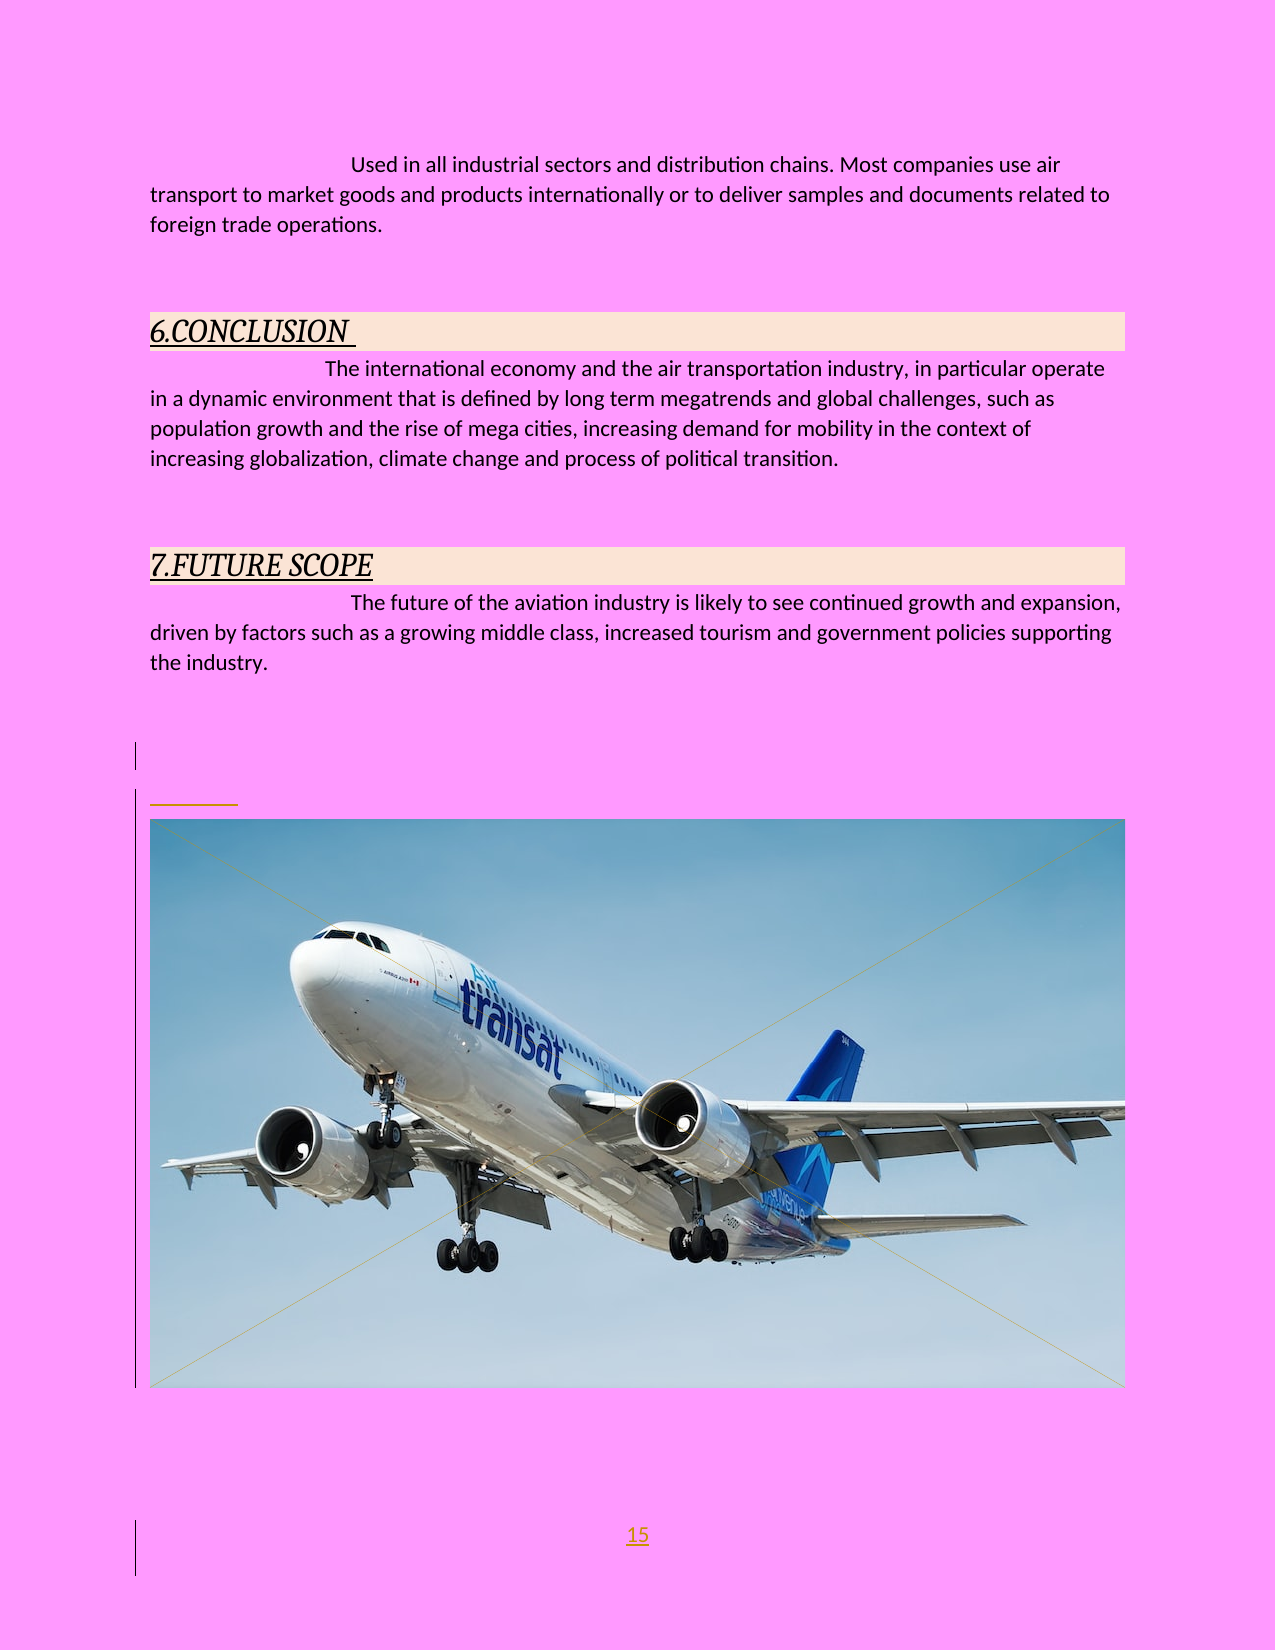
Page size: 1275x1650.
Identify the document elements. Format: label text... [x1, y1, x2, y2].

text Used in all industrial sectors and distribution chains. Most companies use air transport to market goods and products internationally or to deliver samples and documents related to foreign trade operations. [150, 150, 1125, 238]
subtitle 7.FUTURE SCOPE [150, 547, 1125, 585]
text The future of the aviation industry is likely to see continued growth and expansion, driven by factors such as a growing middle class, increased tourism and government policies supporting the industry. [150, 588, 1125, 676]
subtitle 6.CONCLUSION [150, 312, 1125, 351]
text The international economy and the air transportation industry, in particular operate in a dynamic environment that is defined by long term megatrends and global challenges, such as population growth and the rise of mega cities, increasing demand for mobility in the context of increasing globalization, climate change and process of political transition. [150, 354, 1125, 472]
